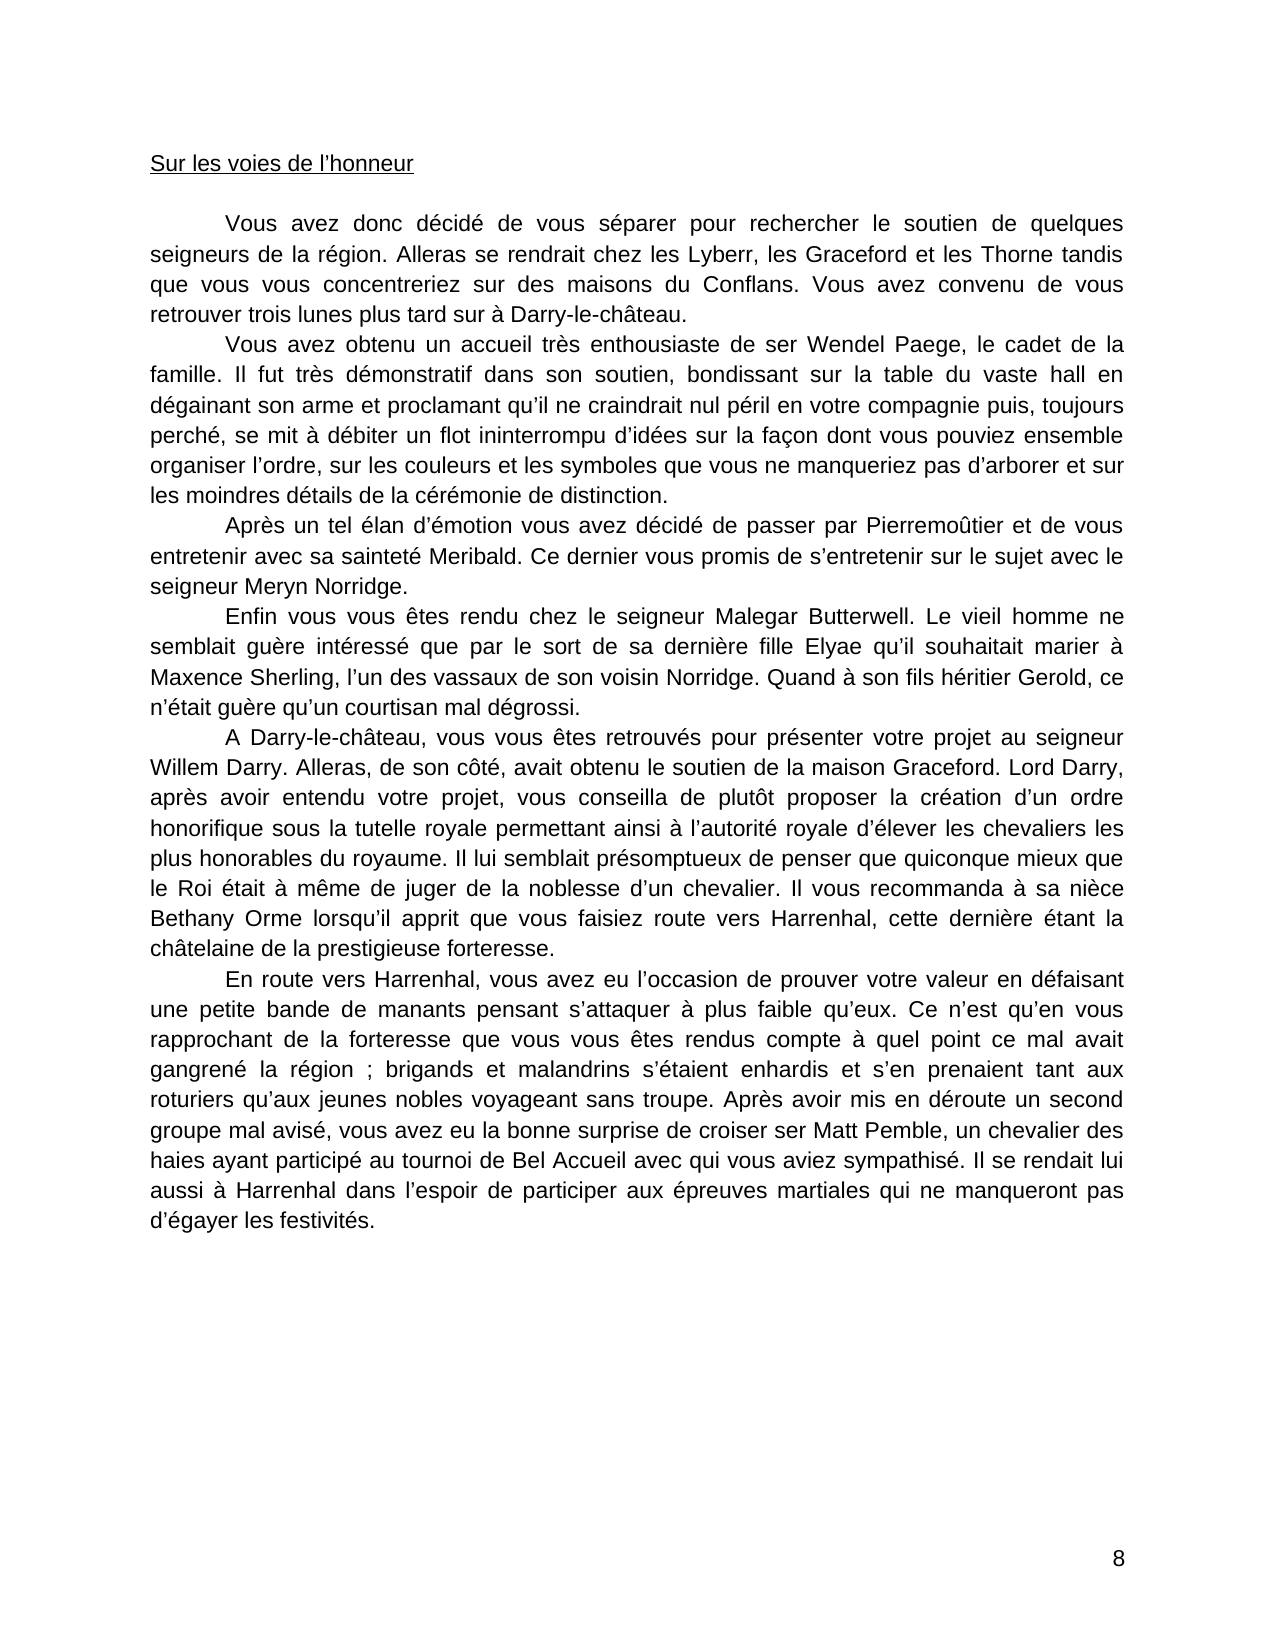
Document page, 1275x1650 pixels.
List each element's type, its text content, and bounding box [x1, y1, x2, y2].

text Enfin vous vous êtes rendu chez le seigneur Malegar Butterwell. Le vieil homme ne semblait guère intéressé que par le sort de sa dernière fille Elyae qu’il souhaitait marier à Maxence Sherling, l’un des vassaux de son voisin Norridge. Quand à son fils héritier Gerold, ce n’était guère qu’un courtisan mal dégrossi. [150, 603, 1125, 720]
text En route vers Harrenhal, vous avez eu l’occasion de prouver votre valeur en défaisant une petite bande de manants pensant s’attaquer à plus faible qu’eux. Ce n’est qu’en vous rapprochant de la forteresse que vous vous êtes rendus compte à quel point ce mal avait gangrené la région ; brigands et malandrins s’étaient enhardis et s’en prenaient tant aux roturiers qu’aux jeunes nobles voyageant sans troupe. Après avoir mis en déroute un second groupe mal avisé, vous avez eu la bonne surprise de croiser ser Matt Pemble, un chevalier des haies ayant participé au tournoi de Bel Accueil avec qui vous aviez sympathisé. Il se rendait lui aussi à Harrenhal dans l’espoir de participer aux épreuves martiales qui ne manqueront pas d’égayer les festivités. [150, 966, 1125, 1234]
text A Darry-le-château, vous vous êtes retrouvés pour présenter votre projet au seigneur Willem Darry. Alleras, de son côté, avait obtenu le soutien de la maison Graceford. Lord Darry, après avoir entendu votre projet, vous conseilla de plutôt proposer la création d’un ordre honorifique sous la tutelle royale permettant ainsi à l’autorité royale d’élever les chevaliers les plus honorables du royaume. Il lui semblait présomptueux de penser que quiconque mieux que le Roi était à même de juger de la noblesse d’un chevalier. Il vous recommanda à sa nièce Bethany Orme lorsqu’il apprit que vous faisiez route vers Harrenhal, cette dernière étant la châtelaine de la prestigieuse forteresse. [150, 724, 1125, 962]
text Sur les voies de l’honneur [150, 150, 1125, 176]
text Vous avez obtenu un accueil très enthousiaste de ser Wendel Paege, le cadet de la famille. Il fut très démonstratif dans son soutien, bondissant sur la table du vaste hall en dégainant son arme et proclamant qu’il ne craindrait nul péril en votre compagnie puis, toujours perché, se mit à débiter un flot ininterrompu d’idées sur la façon dont vous pouviez ensemble organiser l’ordre, sur les couleurs et les symboles que vous ne manqueriez pas d’arborer et sur les moindres détails de la cérémonie de distinction. [150, 331, 1125, 509]
text Après un tel élan d’émotion vous avez décidé de passer par Pierremoûtier et de vous entretenir avec sa sainteté Meribald. Ce dernier vous promis de s’entretenir sur le sujet avec le seigneur Meryn Norridge. [150, 512, 1125, 599]
text Vous avez donc décidé de vous séparer pour rechercher le soutien de quelques seigneurs de la région. Alleras se rendrait chez les Lyberr, les Graceford et les Thorne tandis que vous vous concentreriez sur des maisons du Conflans. Vous avez convenu de vous retrouver trois lunes plus tard sur à Darry-le-château. [150, 210, 1125, 327]
